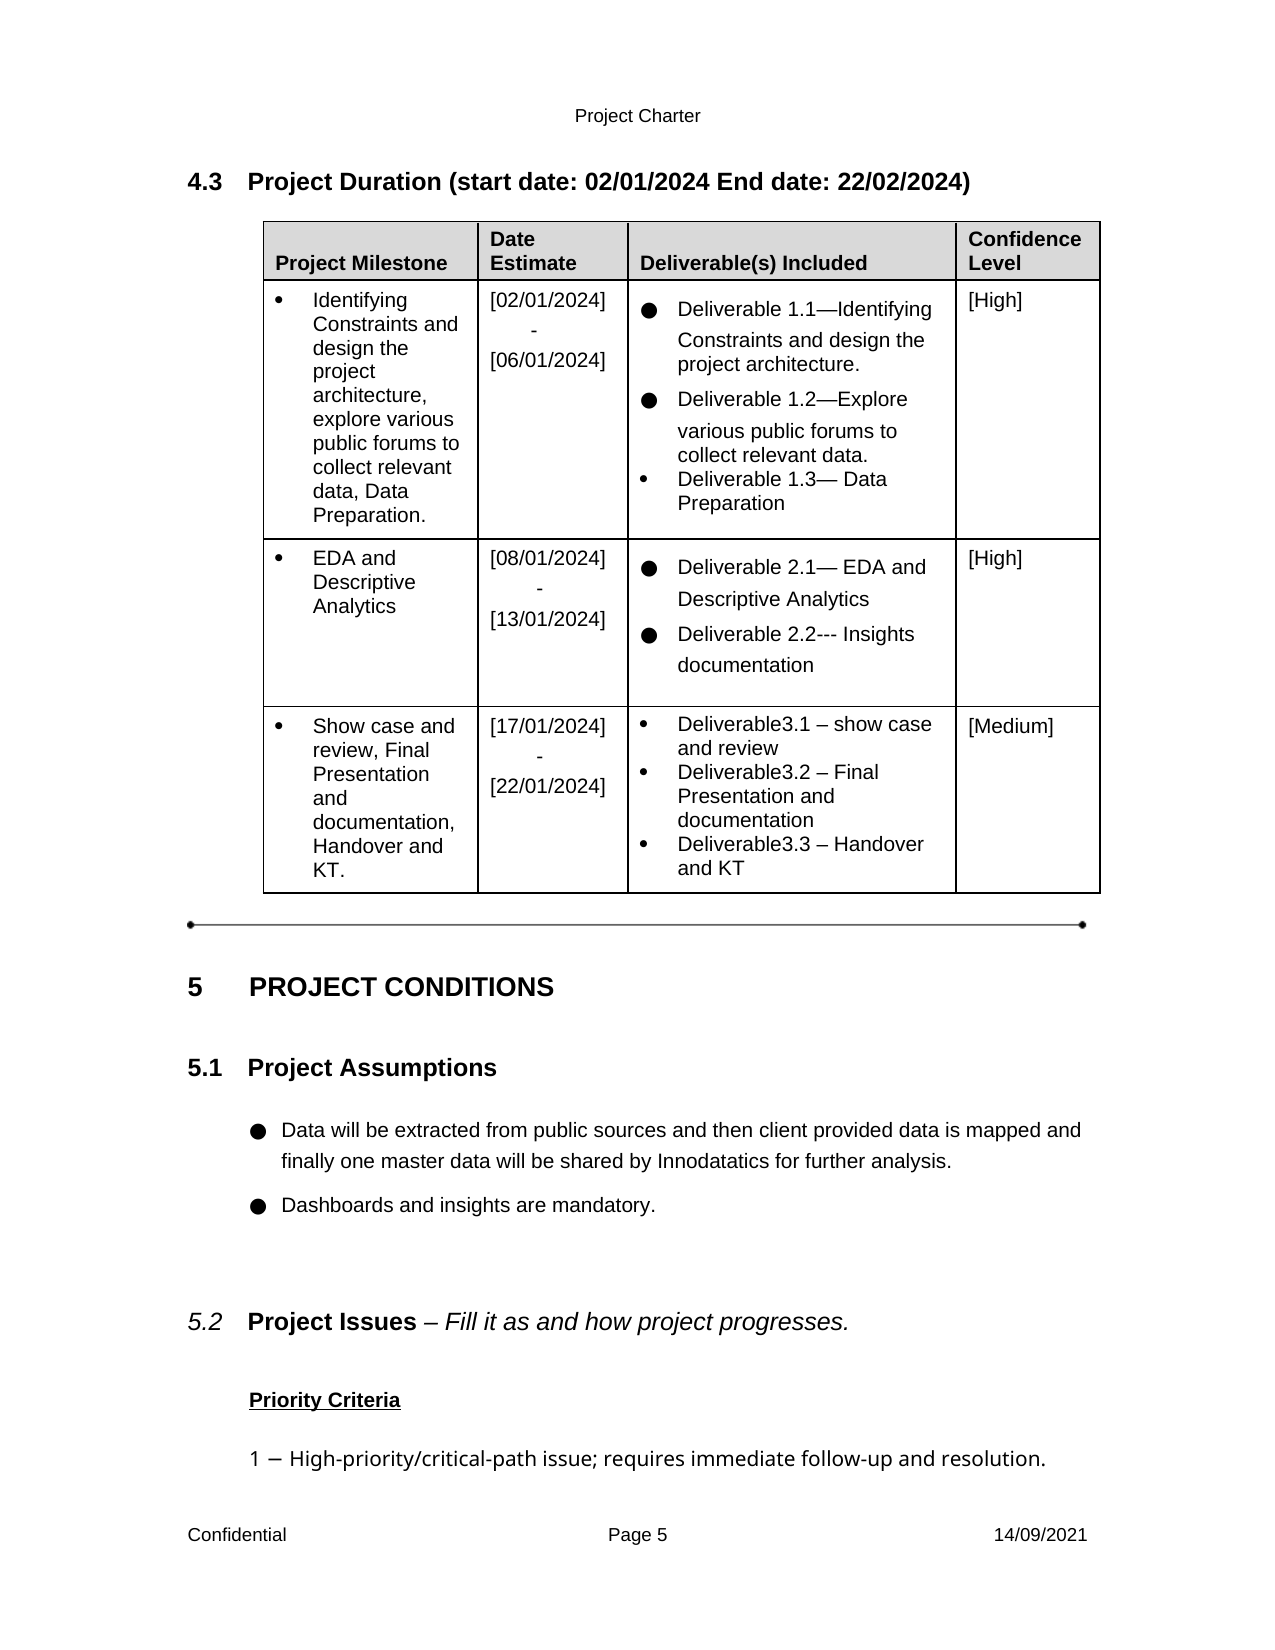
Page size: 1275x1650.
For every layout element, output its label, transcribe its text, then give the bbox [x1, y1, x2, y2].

picture [187, 918, 1088, 934]
text Priority Criteria [249, 1388, 1087, 1412]
table_cell [Medium] [957, 707, 1099, 892]
table_cell Show case and review, Final Presentation and documentation, Handover and KT. [264, 707, 477, 892]
table_header Date Estimate [479, 222, 628, 279]
table_cell Deliverable 1.1—Identifying Constraints and design the project architecture. Deliverable 1.2—Explore various public forums to collect relevant data. Deliverable 1.3— Data Preparation [629, 281, 955, 538]
list Data will be extracted from public sources and then client provided data is mapped and finally one master data will be shared by Innodatatics for further analysis. [249, 1106, 1087, 1173]
table_header Project Milestone [264, 222, 478, 279]
table_cell [02/01/2024] - [06/01/2024] [479, 281, 627, 538]
table_header Confidence Level [957, 222, 1099, 279]
table_cell [08/01/2024] - [13/01/2024] [479, 540, 627, 706]
subtitle Project Duration (start date: 02/01/2024 End date: 22/02/2024) [187, 167, 1087, 196]
subtitle PROJECT CONDITIONS [187, 971, 1087, 1003]
table_cell [17/01/2024] - [22/01/2024] [479, 707, 627, 892]
list Dashboards and insights are mandatory. [249, 1181, 1087, 1224]
table_cell EDA and Descriptive Analytics [264, 540, 477, 706]
table_cell Deliverable3.1 – show case and review Deliverable3.2 – Final Presentation and documentation Deliverable3.3 – Handover and KT [629, 707, 955, 892]
table_header Deliverable(s) Included [629, 222, 956, 279]
table_cell Identifying Constraints and design the project architecture, explore various public forums to collect relevant data, Data Preparation. [264, 281, 477, 538]
table_cell Deliverable 2.1— EDA and Descriptive Analytics Deliverable 2.2--- Insights documentation [629, 540, 955, 706]
subtitle Project Assumptions [187, 1053, 1087, 1081]
subtitle Project Issues – Fill it as and how project progresses. [187, 1306, 1087, 1335]
table_cell [High] [957, 281, 1099, 538]
table_cell [High] [957, 540, 1099, 706]
